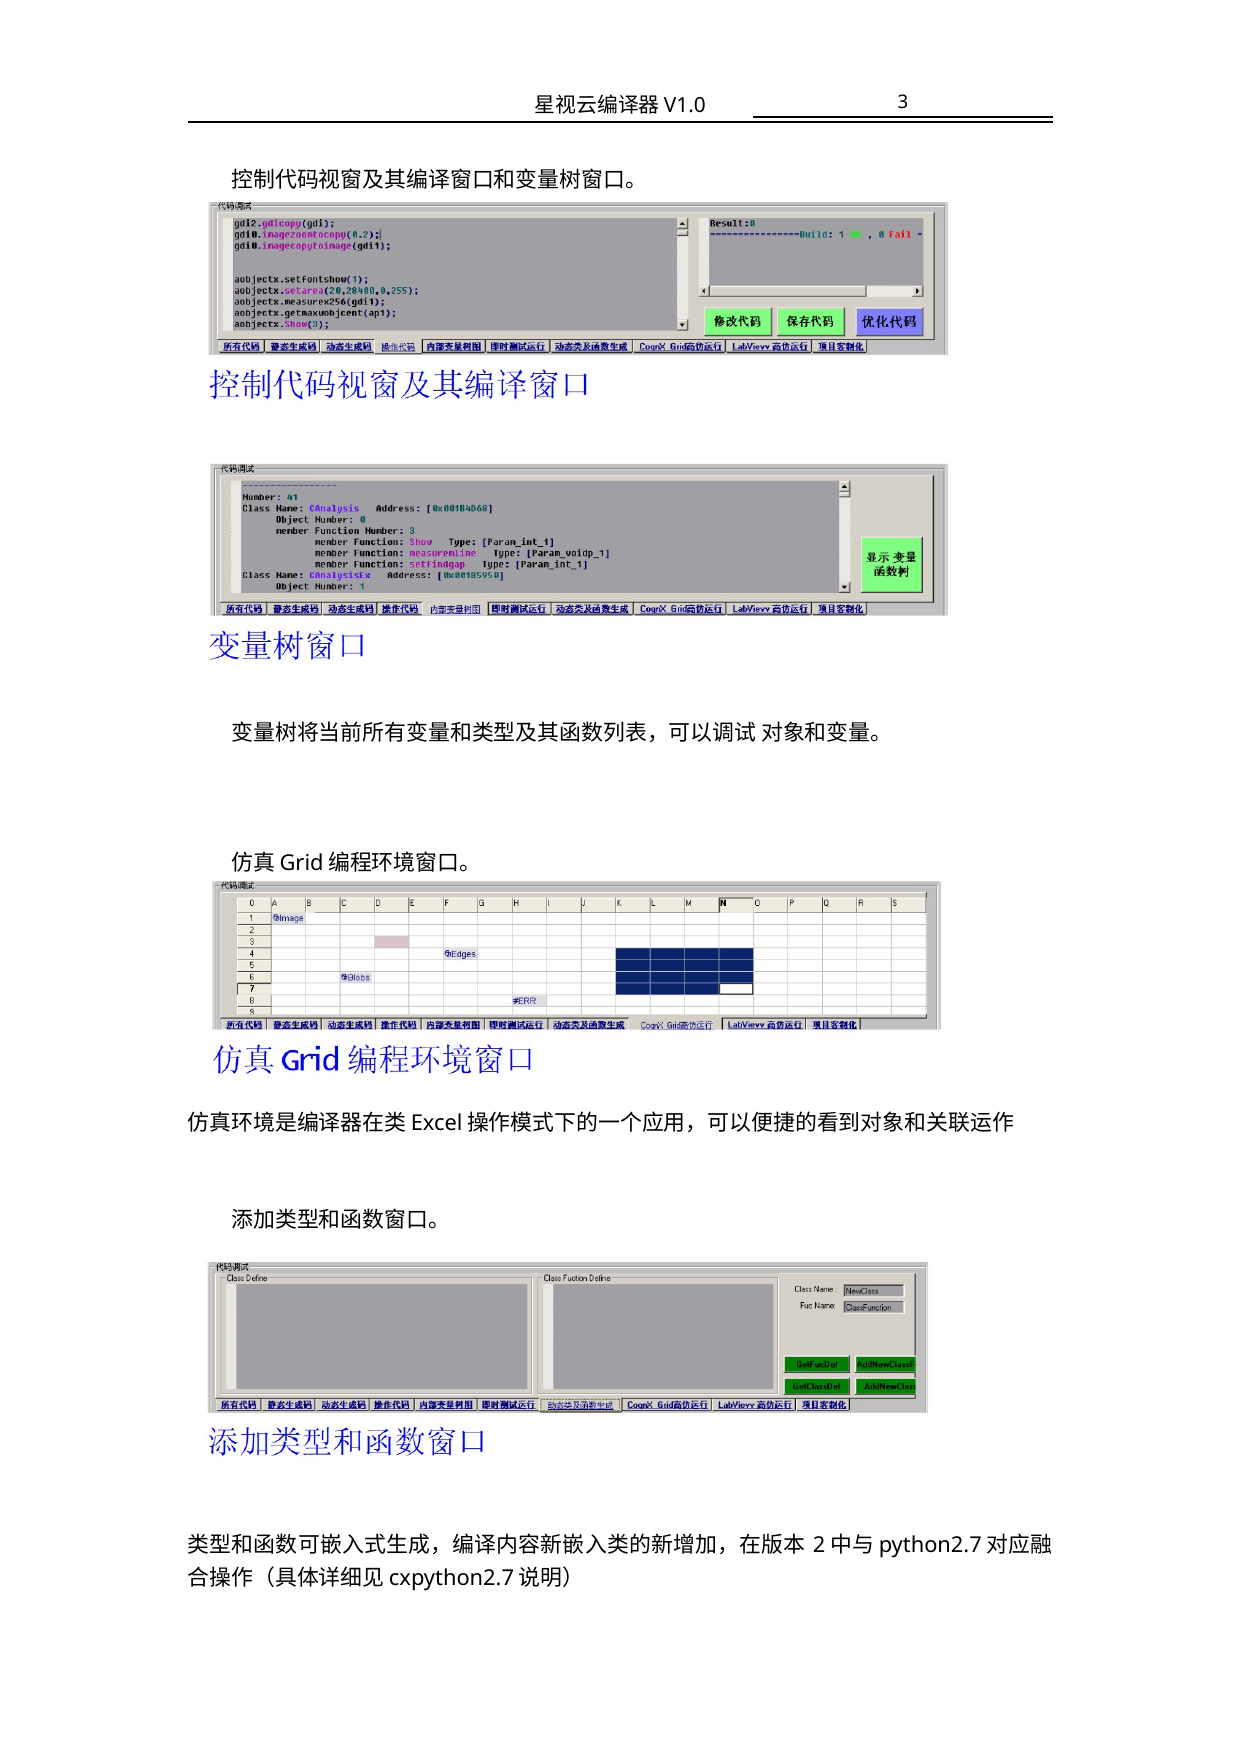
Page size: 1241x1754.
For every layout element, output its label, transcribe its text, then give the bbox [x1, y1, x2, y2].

text 控制代码视窗及其编译窗口和变量树窗口。 [187, 162, 1053, 194]
picture [187, 877, 1052, 1094]
text 仿真环境是编译器在类Excel操作模式下的一个应用，可以便捷的看到对象和关联运作 [187, 1104, 1053, 1137]
text 仿真Grid编程环境窗口。 [187, 844, 1053, 877]
text 变量树将当前所有变量和类型及其函数列表，可以调试 对象和变量。 [187, 714, 1053, 747]
text 类型和函数可嵌入式生成，编译内容新嵌入类的新增加，在版本2中与python2.7对应融合操作（具体详细见cxpython2.7说明） [187, 1527, 1053, 1592]
text 添加类型和函数窗口。 [187, 1202, 1053, 1234]
picture [187, 194, 1053, 686]
picture [187, 1234, 1053, 1500]
